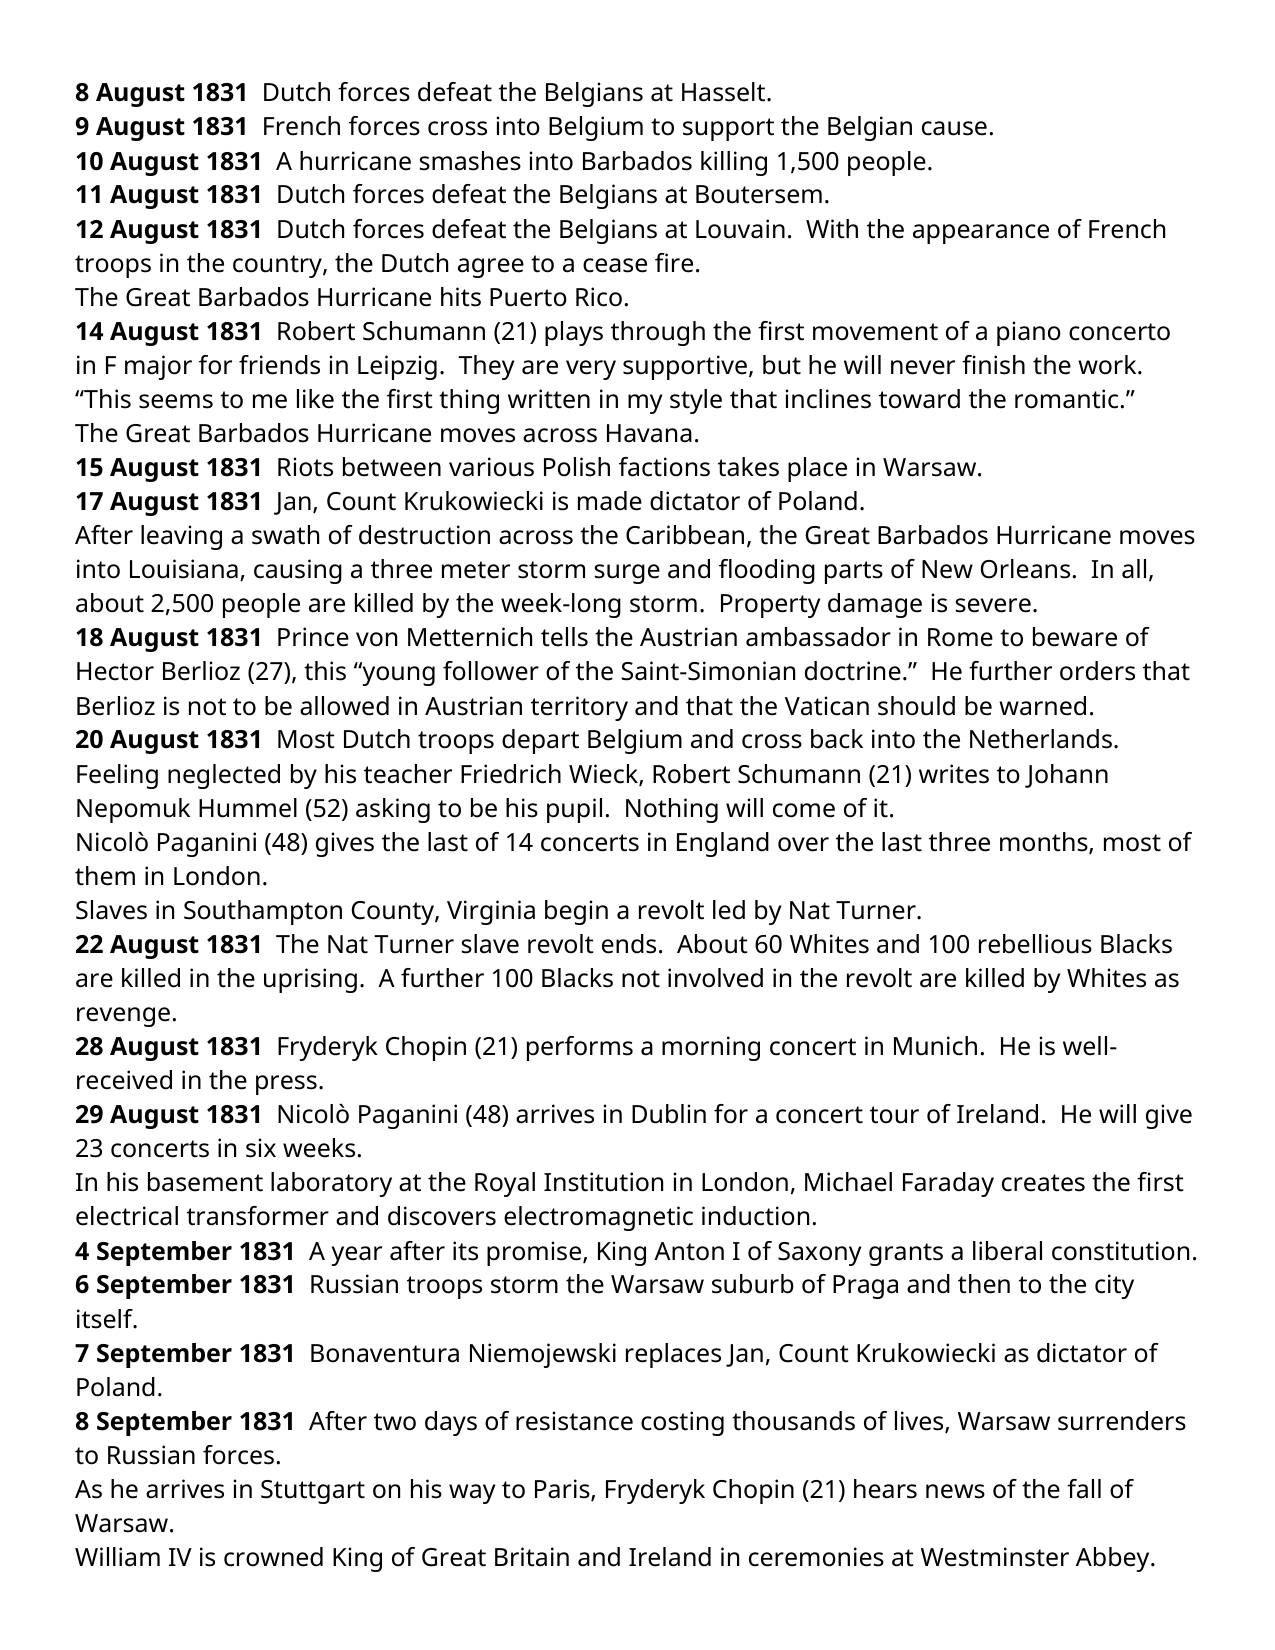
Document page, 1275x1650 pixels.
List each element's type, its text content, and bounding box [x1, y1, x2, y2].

text 28 August 1831 Fryderyk Chopin (21) performs a morning concert in Munich. He is well-received in the press. [75, 1029, 1200, 1097]
text Nicolò Paganini (48) gives the last of 14 concerts in England over the last three months, most of them in London. [75, 824, 1200, 892]
text 22 August 1831 The Nat Turner slave revolt ends. About 60 Whites and 100 rebellious Blacks are killed in the uprising. A further 100 Blacks not involved in the revolt are killed by Whites as revenge. [75, 927, 1200, 1029]
text 29 August 1831 Nicolò Paganini (48) arrives in Dublin for a concert tour of Ireland. He will give 23 concerts in six weeks. [75, 1097, 1200, 1165]
text 20 August 1831 Most Dutch troops depart Belgium and cross back into the Netherlands. [75, 722, 1200, 756]
text Slaves in Southampton County, Virginia begin a revolt led by Nat Turner. [75, 892, 1200, 927]
text The Great Barbados Hurricane hits Puerto Rico. [75, 279, 1200, 313]
text As he arrives in Stuttgart on his way to Paris, Fryderyk Chopin (21) hears news of the fall of Warsaw. [75, 1472, 1200, 1540]
text 17 August 1831 Jan, Count Krukowiecki is made dictator of Poland. [75, 484, 1200, 518]
text 18 August 1831 Prince von Metternich tells the Austrian ambassador in Rome to beware of Hector Berlioz (27), this “young follower of the Saint-Simonian doctrine.” He further orders that Berlioz is not to be allowed in Austrian territory and that the Vatican should be warned. [75, 620, 1200, 722]
text 10 August 1831 A hurricane smashes into Barbados killing 1,500 people. [75, 143, 1200, 177]
text 12 August 1831 Dutch forces defeat the Belgians at Louvain. With the appearance of French troops in the country, the Dutch agree to a cease fire. [75, 211, 1200, 279]
text 6 September 1831 Russian troops storm the Warsaw suburb of Praga and then to the city itself. [75, 1267, 1200, 1335]
text 8 September 1831 After two days of resistance costing thousands of lives, Warsaw surrenders to Russian forces. [75, 1403, 1200, 1472]
text 9 August 1831 French forces cross into Belgium to support the Belgian cause. [75, 109, 1200, 143]
text William IV is crowned King of Great Britain and Ireland in ceremonies at Westminster Abbey. [75, 1540, 1200, 1574]
text 15 August 1831 Riots between various Polish factions takes place in Warsaw. [75, 450, 1200, 484]
text 14 August 1831 Robert Schumann (21) plays through the first movement of a piano concerto in F major for friends in Leipzig. They are very supportive, but he will never finish the work. “This seems to me like the first thing written in my style that inclines toward the romantic.” [75, 313, 1200, 416]
text 4 September 1831 A year after its promise, King Anton I of Saxony grants a liberal constitution. [75, 1233, 1200, 1267]
text After leaving a swath of destruction across the Caribbean, the Great Barbados Hurricane moves into Louisiana, causing a three meter storm surge and flooding parts of New Orleans. In all, about 2,500 people are killed by the week-long storm. Property damage is severe. [75, 518, 1200, 620]
text 11 August 1831 Dutch forces defeat the Belgians at Boutersem. [75, 177, 1200, 211]
text Feeling neglected by his teacher Friedrich Wieck, Robert Schumann (21) writes to Johann Nepomuk Hummel (52) asking to be his pupil. Nothing will come of it. [75, 756, 1200, 824]
text 8 August 1831 Dutch forces defeat the Belgians at Hasselt. [75, 75, 1200, 109]
text In his basement laboratory at the Royal Institution in London, Michael Faraday creates the first electrical transformer and discovers electromagnetic induction. [75, 1165, 1200, 1233]
text The Great Barbados Hurricane moves across Havana. [75, 416, 1200, 450]
text 7 September 1831 Bonaventura Niemojewski replaces Jan, Count Krukowiecki as dictator of Poland. [75, 1335, 1200, 1403]
